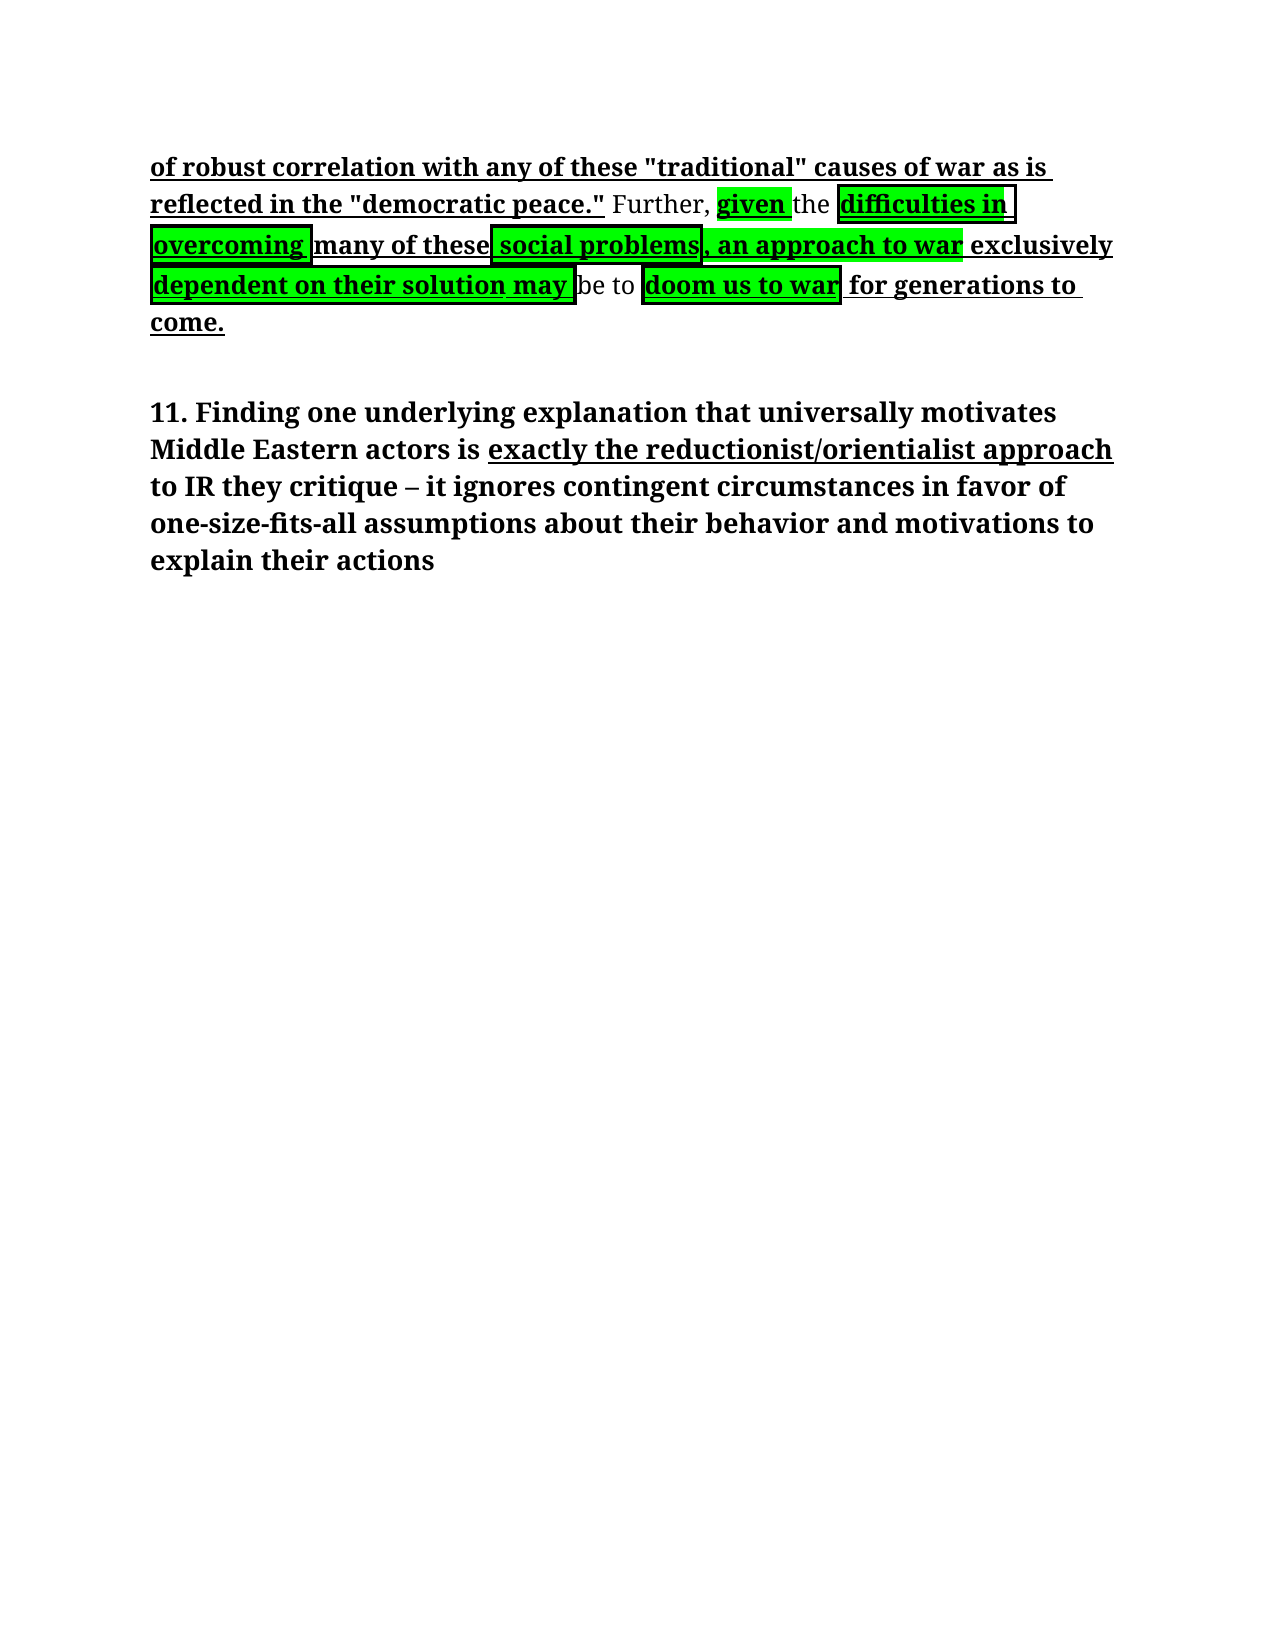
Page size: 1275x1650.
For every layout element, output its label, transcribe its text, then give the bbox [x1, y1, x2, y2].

subtitle 11. Finding one underlying explanation that universally motivates Middle Eastern actors is exactly the reductionist/orientialist approach to IR they critique – it ignores contingent circumstances in favor of one-size-fits-all assumptions about their behavior and motivations to explain their actions [150, 394, 1125, 578]
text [150, 150, 1125, 339]
